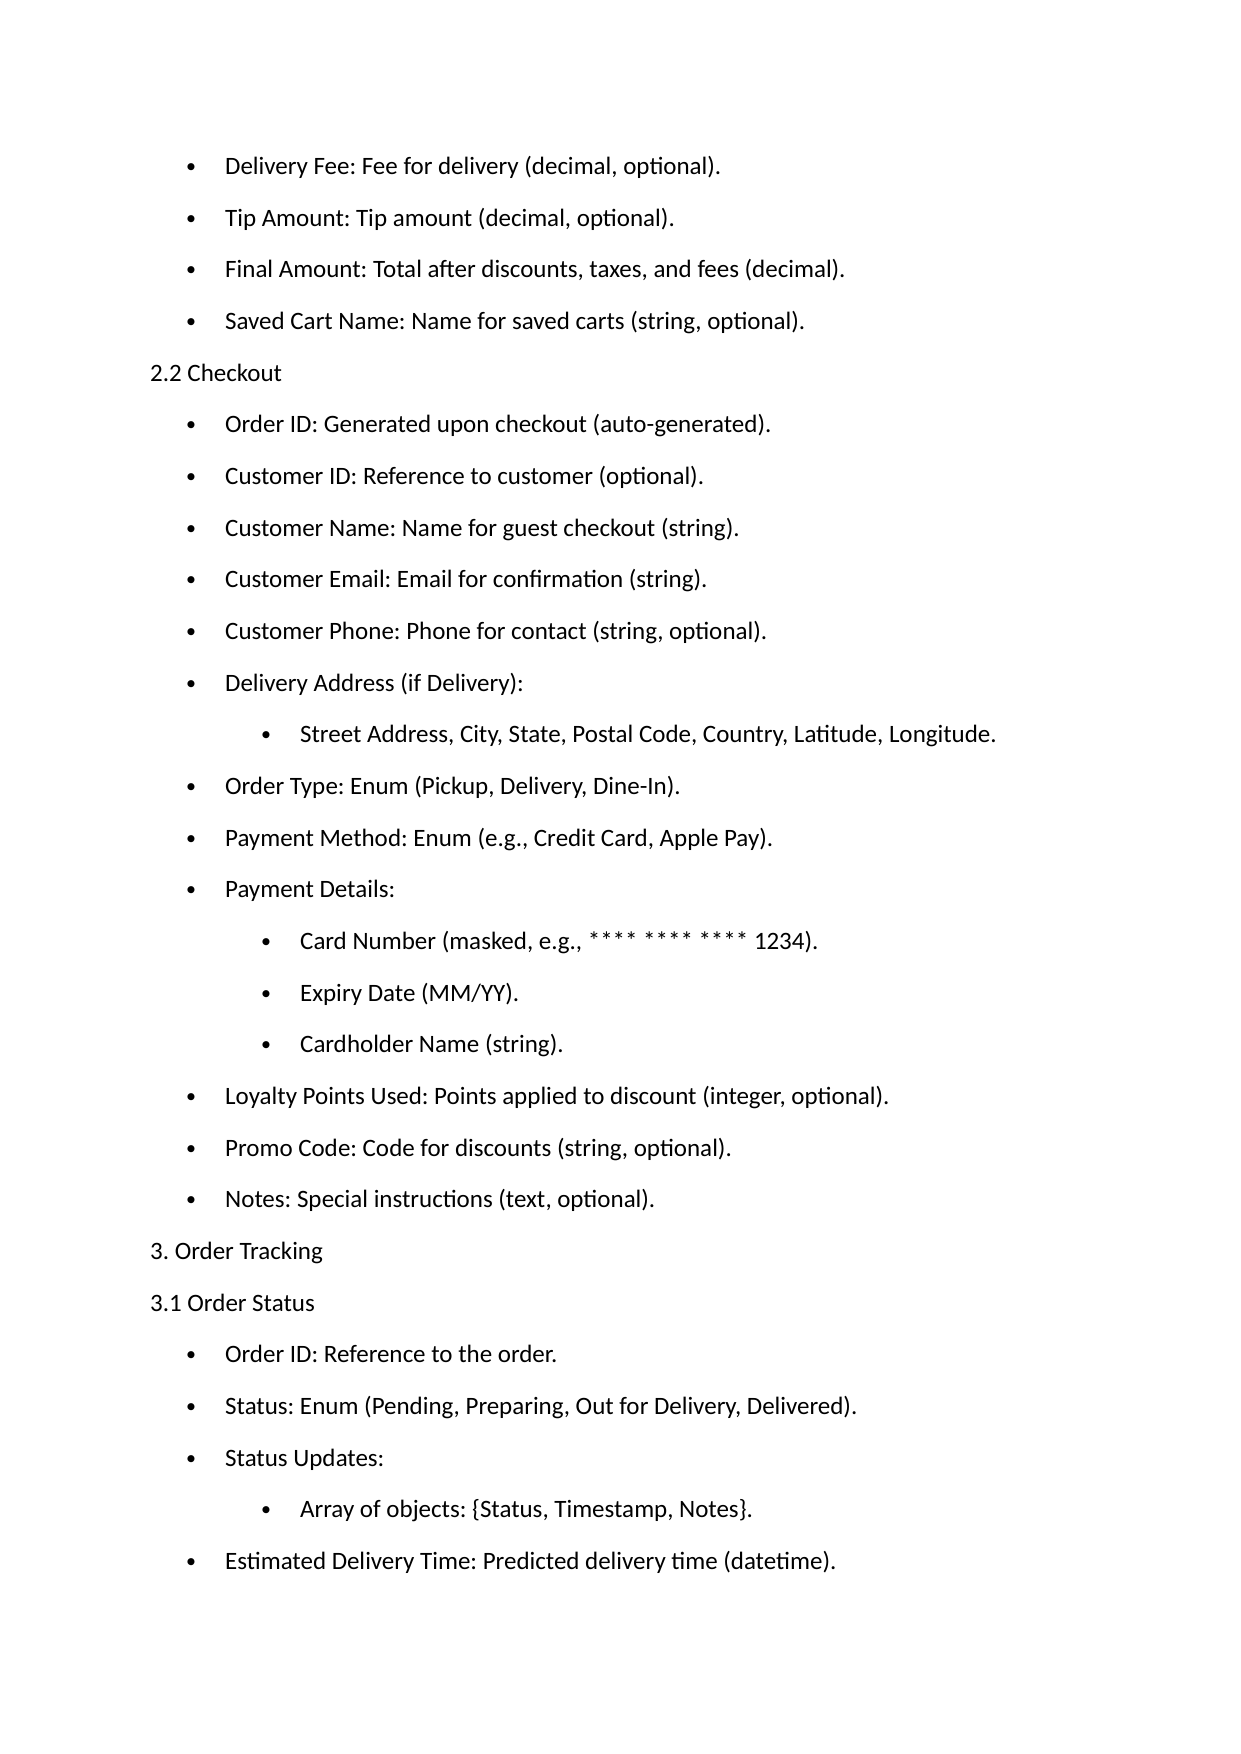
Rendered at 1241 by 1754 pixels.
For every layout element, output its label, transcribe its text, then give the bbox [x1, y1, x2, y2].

list Order ID: Generated upon checkout (auto-generated). [187, 408, 1090, 439]
list Array of objects: {Status, Timestamp, Notes}. [262, 1493, 1090, 1524]
list Customer Phone: Phone for contact (string, optional). [187, 615, 1090, 646]
list Street Address, City, State, Postal Code, Country, Latitude, Longitude. [262, 718, 1090, 749]
list Status: Enum (Pending, Preparing, Out for Delivery, Delivered). [187, 1390, 1090, 1421]
list Customer Email: Email for confirmation (string). [187, 563, 1090, 594]
list Final Amount: Total after discounts, taxes, and fees (decimal). [187, 253, 1090, 284]
list Customer ID: Reference to customer (optional). [187, 460, 1090, 491]
text 3. Order Tracking [150, 1235, 1090, 1266]
list Promo Code: Code for discounts (string, optional). [187, 1132, 1090, 1162]
list Order Type: Enum (Pickup, Delivery, Dine-In). [187, 770, 1090, 801]
list Saved Cart Name: Name for saved carts (string, optional). [187, 305, 1090, 336]
list Cardholder Name (string). [262, 1028, 1090, 1059]
list Delivery Fee: Fee for delivery (decimal, optional). [187, 150, 1090, 181]
text 3.1 Order Status [150, 1287, 1090, 1317]
list Payment Method: Enum (e.g., Credit Card, Apple Pay). [187, 822, 1090, 852]
list Status Updates: [187, 1442, 1090, 1472]
list Customer Name: Name for guest checkout (string). [187, 512, 1090, 542]
list Payment Details: [187, 873, 1090, 904]
list Delivery Address (if Delivery): [187, 667, 1090, 697]
list Card Number (masked, e.g., **** **** **** 1234). [262, 925, 1090, 956]
list Notes: Special instructions (text, optional). [187, 1183, 1090, 1214]
list Order ID: Reference to the order. [187, 1338, 1090, 1369]
text 2.2 Checkout [150, 357, 1090, 387]
list Tip Amount: Tip amount (decimal, optional). [187, 202, 1090, 232]
list Expiry Date (MM/YY). [262, 977, 1090, 1007]
list Loyalty Points Used: Points applied to discount (integer, optional). [187, 1080, 1090, 1111]
list Estimated Delivery Time: Predicted delivery time (datetime). [187, 1545, 1090, 1576]
